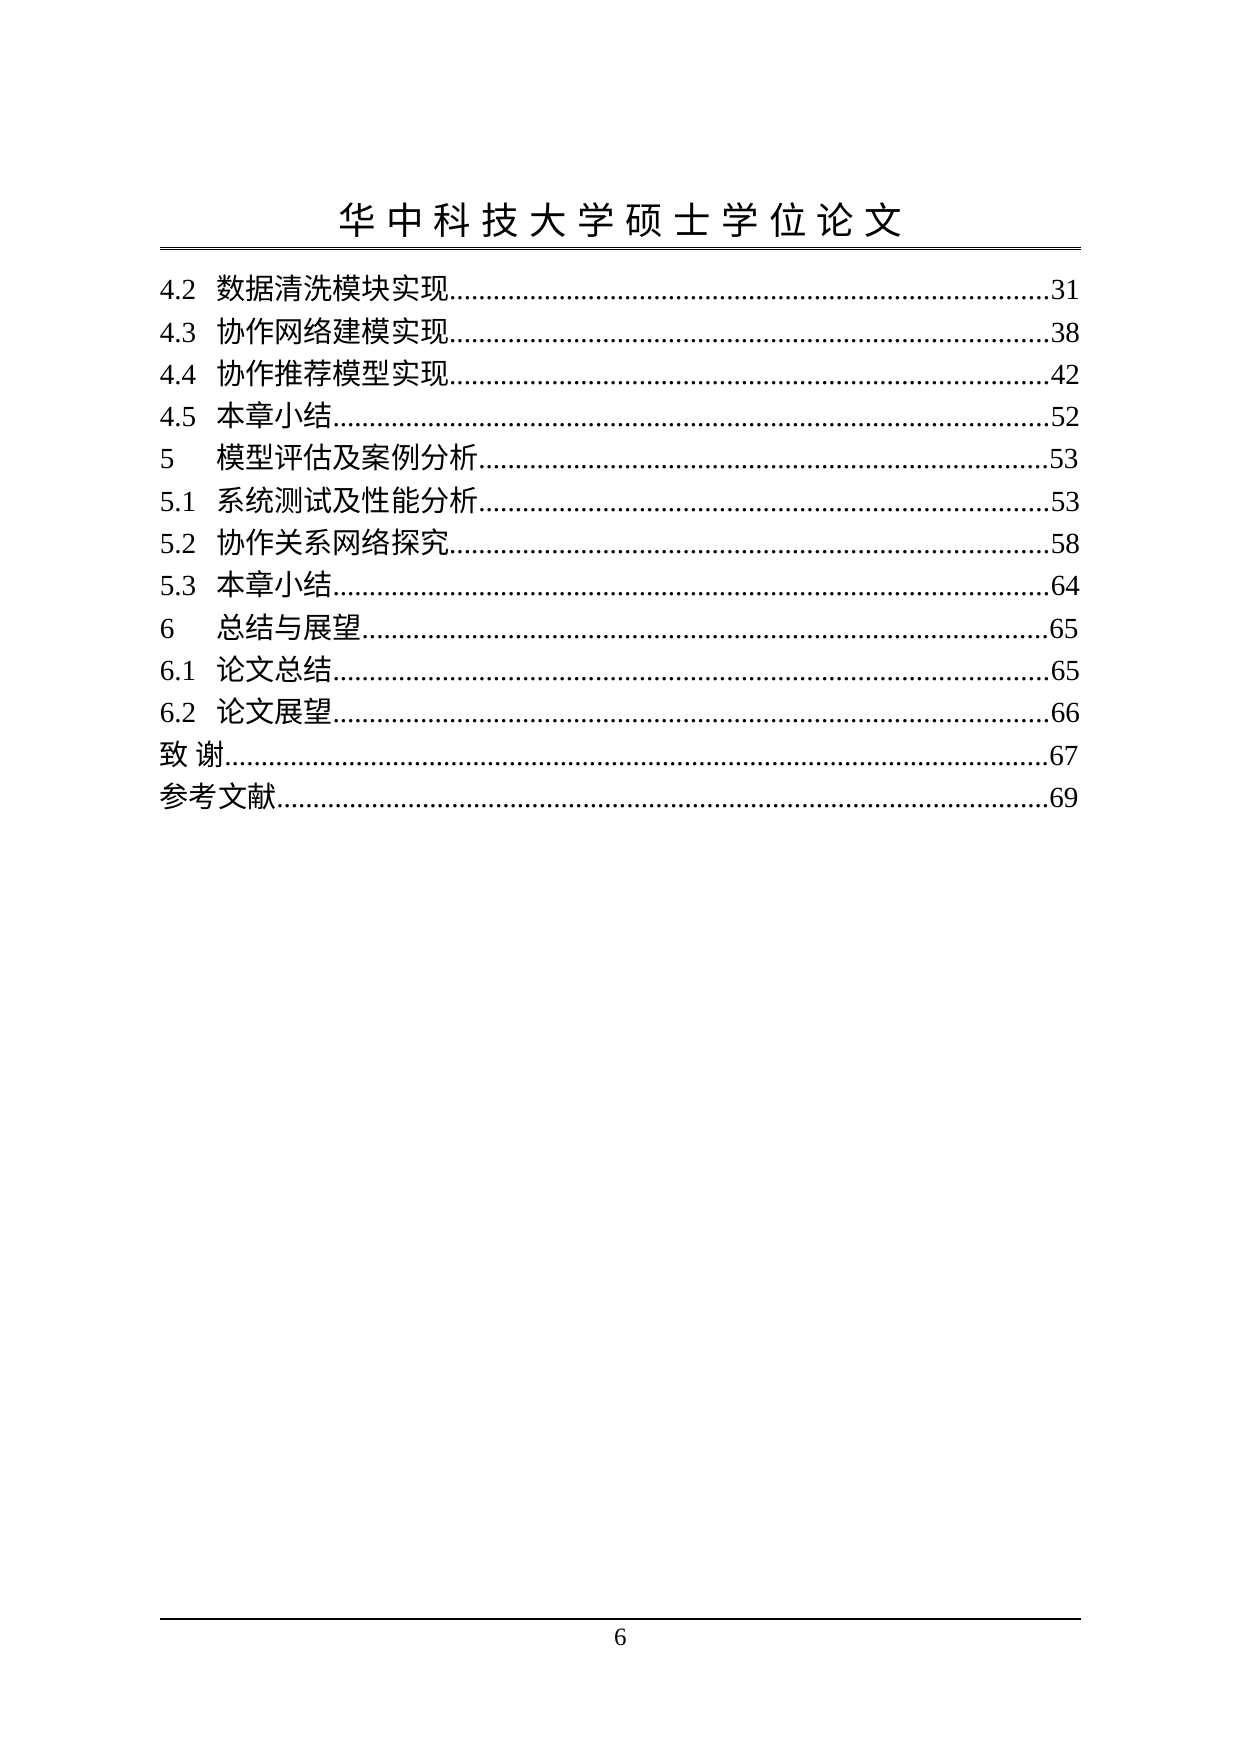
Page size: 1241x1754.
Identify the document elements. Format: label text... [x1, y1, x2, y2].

text 参考文献 69 [159, 773, 1081, 816]
text 6.1 论文总结 65 [159, 646, 1081, 689]
text 5.1 系统测试及性能分析 53 [159, 477, 1081, 519]
text 4.5 本章小结 52 [159, 393, 1081, 435]
text 6.2 论文展望 66 [159, 689, 1081, 731]
text 4.4 协作推荐模型实现 42 [159, 350, 1081, 393]
text 5.2 协作关系网络探究 58 [159, 519, 1081, 562]
text 5 模型评估及案例分析 53 [159, 435, 1081, 477]
text 6 总结与展望 65 [159, 604, 1081, 646]
text 4.2 数据清洗模块实现 31 [159, 266, 1081, 308]
text 致 谢 67 [159, 731, 1081, 773]
text 4.3 协作网络建模实现 38 [159, 308, 1081, 350]
text 5.3 本章小结 64 [159, 562, 1081, 604]
